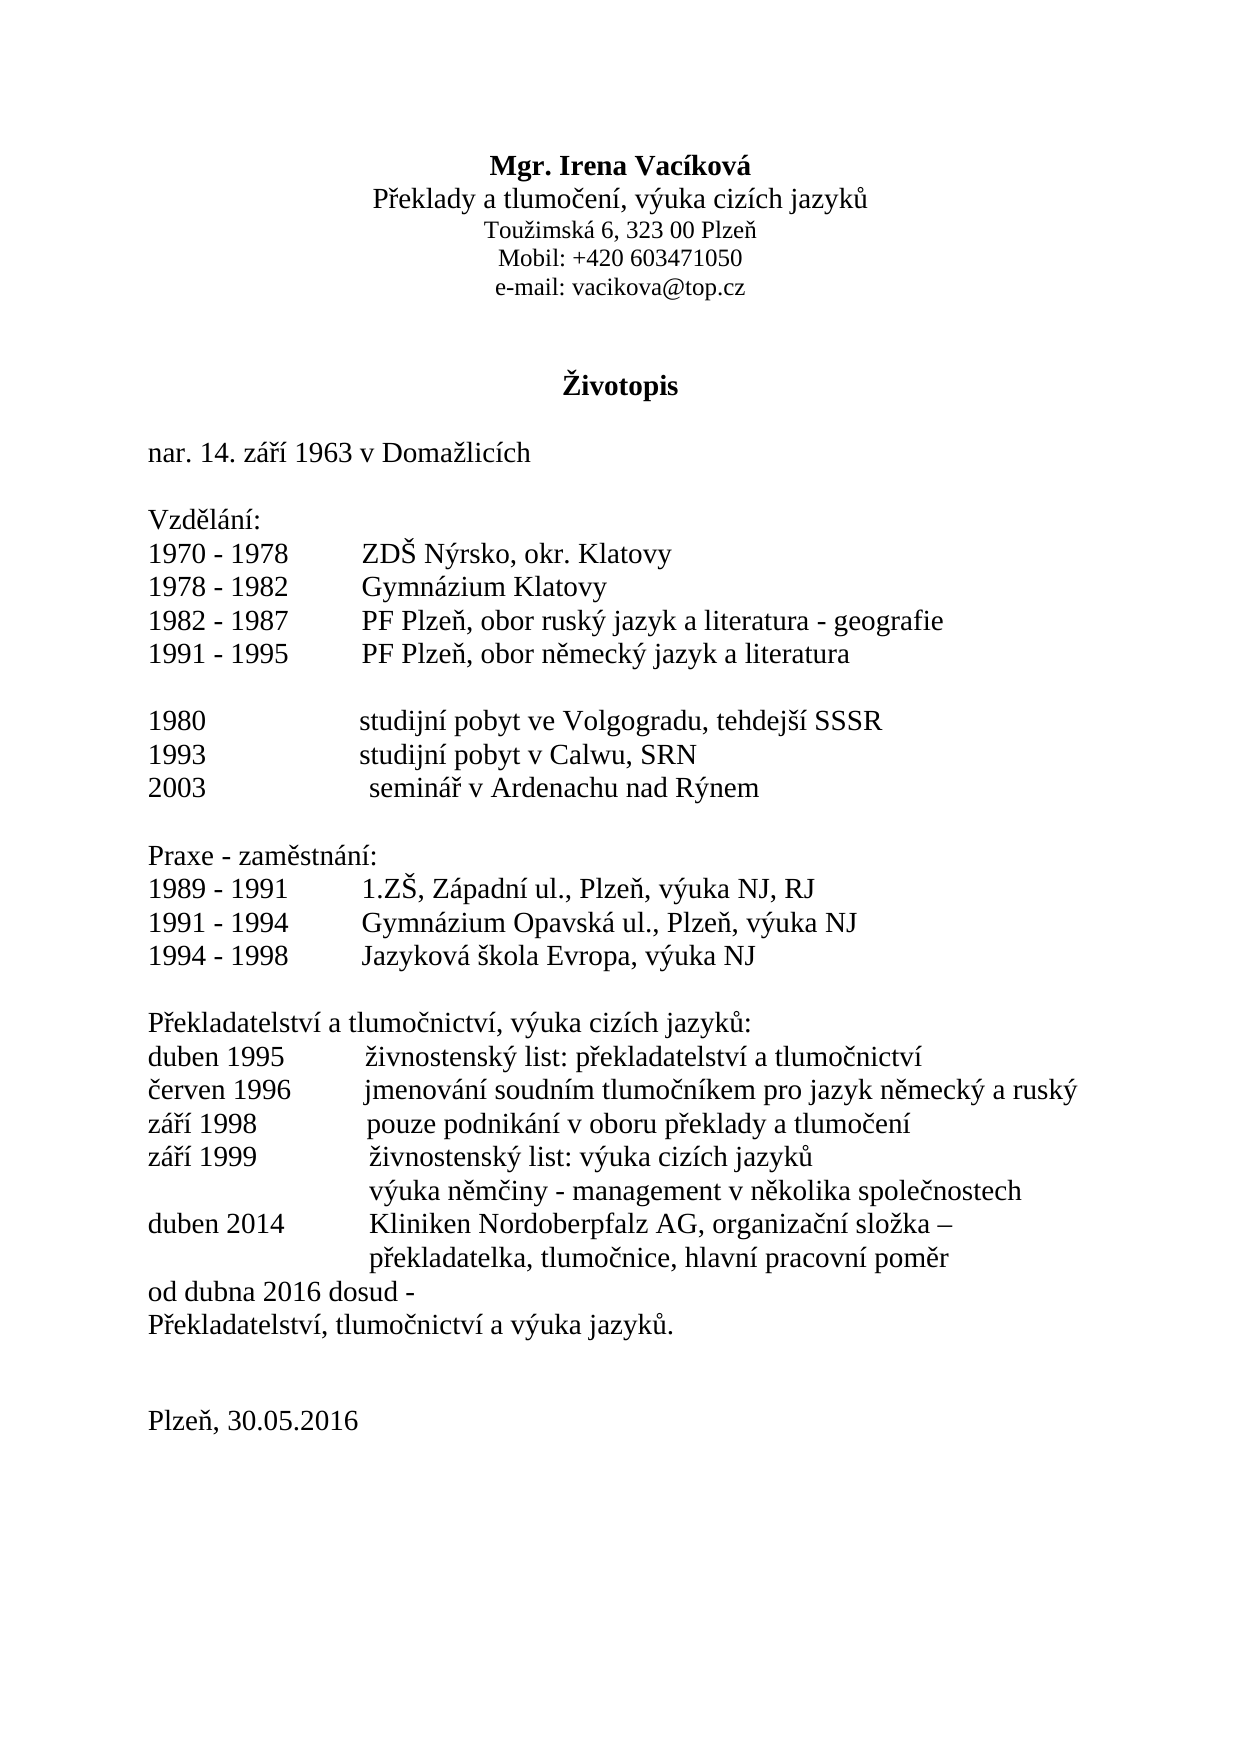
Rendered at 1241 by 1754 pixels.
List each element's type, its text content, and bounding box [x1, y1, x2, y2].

text Praxe - zaměstnání: [148, 838, 1093, 871]
text 1991 - 1995 PF Plzeň, obor německý jazyk a literatura [148, 636, 1093, 670]
text e-mail: vacikova@top.cz [148, 272, 1093, 301]
text 1994 - 1998 Jazyková škola Evropa, výuka NJ [148, 938, 1093, 972]
text Toužimská 6, 323 00 Plzeň [148, 215, 1093, 243]
text září 1998 pouze podnikání v oboru překlady a tlumočení [148, 1106, 1093, 1139]
text 1970 - 1978 ZDŠ Nýrsko, okr. Klatovy [148, 536, 1093, 569]
text nar. 14. září 1963 v Domažlicích [148, 435, 1093, 469]
text září 1999 živnostenský list: výuka cizích jazyků [148, 1139, 1093, 1173]
text 1980 studijní pobyt ve Volgogradu, tehdejší SSSR [148, 703, 1093, 737]
text červen 1996 jmenování soudním tlumočníkem pro jazyk německý a ruský [148, 1072, 1093, 1106]
text Překlady a tlumočení, výuka cizích jazyků [148, 181, 1093, 215]
text Překladatelství, tlumočnictví a výuka jazyků. [148, 1307, 1093, 1341]
text od dubna 2016 dosud - [148, 1274, 1093, 1307]
text 2003 seminář v Ardenachu nad Rýnem [148, 771, 1093, 804]
text Plzeň, 30.05.2016 [148, 1403, 1093, 1437]
text Mobil: +420 603471050 [148, 243, 1093, 272]
text Překladatelství a tlumočnictví, výuka cizích jazyků: [148, 1005, 1093, 1039]
text duben 2014 Kliniken Nordoberpfalz AG, organizační složka – překladatelka, tlumočnice, hlavní pracovní poměr [148, 1207, 1093, 1274]
text 1978 - 1982 Gymnázium Klatovy [148, 569, 1093, 603]
text duben 1995 živnostenský list: překladatelství a tlumočnictví [148, 1039, 1093, 1072]
text 1991 - 1994 Gymnázium Opavská ul., Plzeň, výuka NJ [148, 905, 1093, 938]
text Vzdělání: [148, 502, 1093, 536]
text Mgr. Irena Vacíková [148, 148, 1093, 181]
text Životopis [148, 368, 1093, 402]
text výuka němčiny - management v několika společnostech [148, 1173, 1093, 1207]
text 1982 - 1987 PF Plzeň, obor ruský jazyk a literatura - geografie [148, 603, 1093, 636]
text 1993 studijní pobyt v Calwu, SRN [148, 737, 1093, 771]
text 1989 - 1991 1.ZŠ, Západní ul., Plzeň, výuka NJ, RJ [148, 871, 1093, 905]
